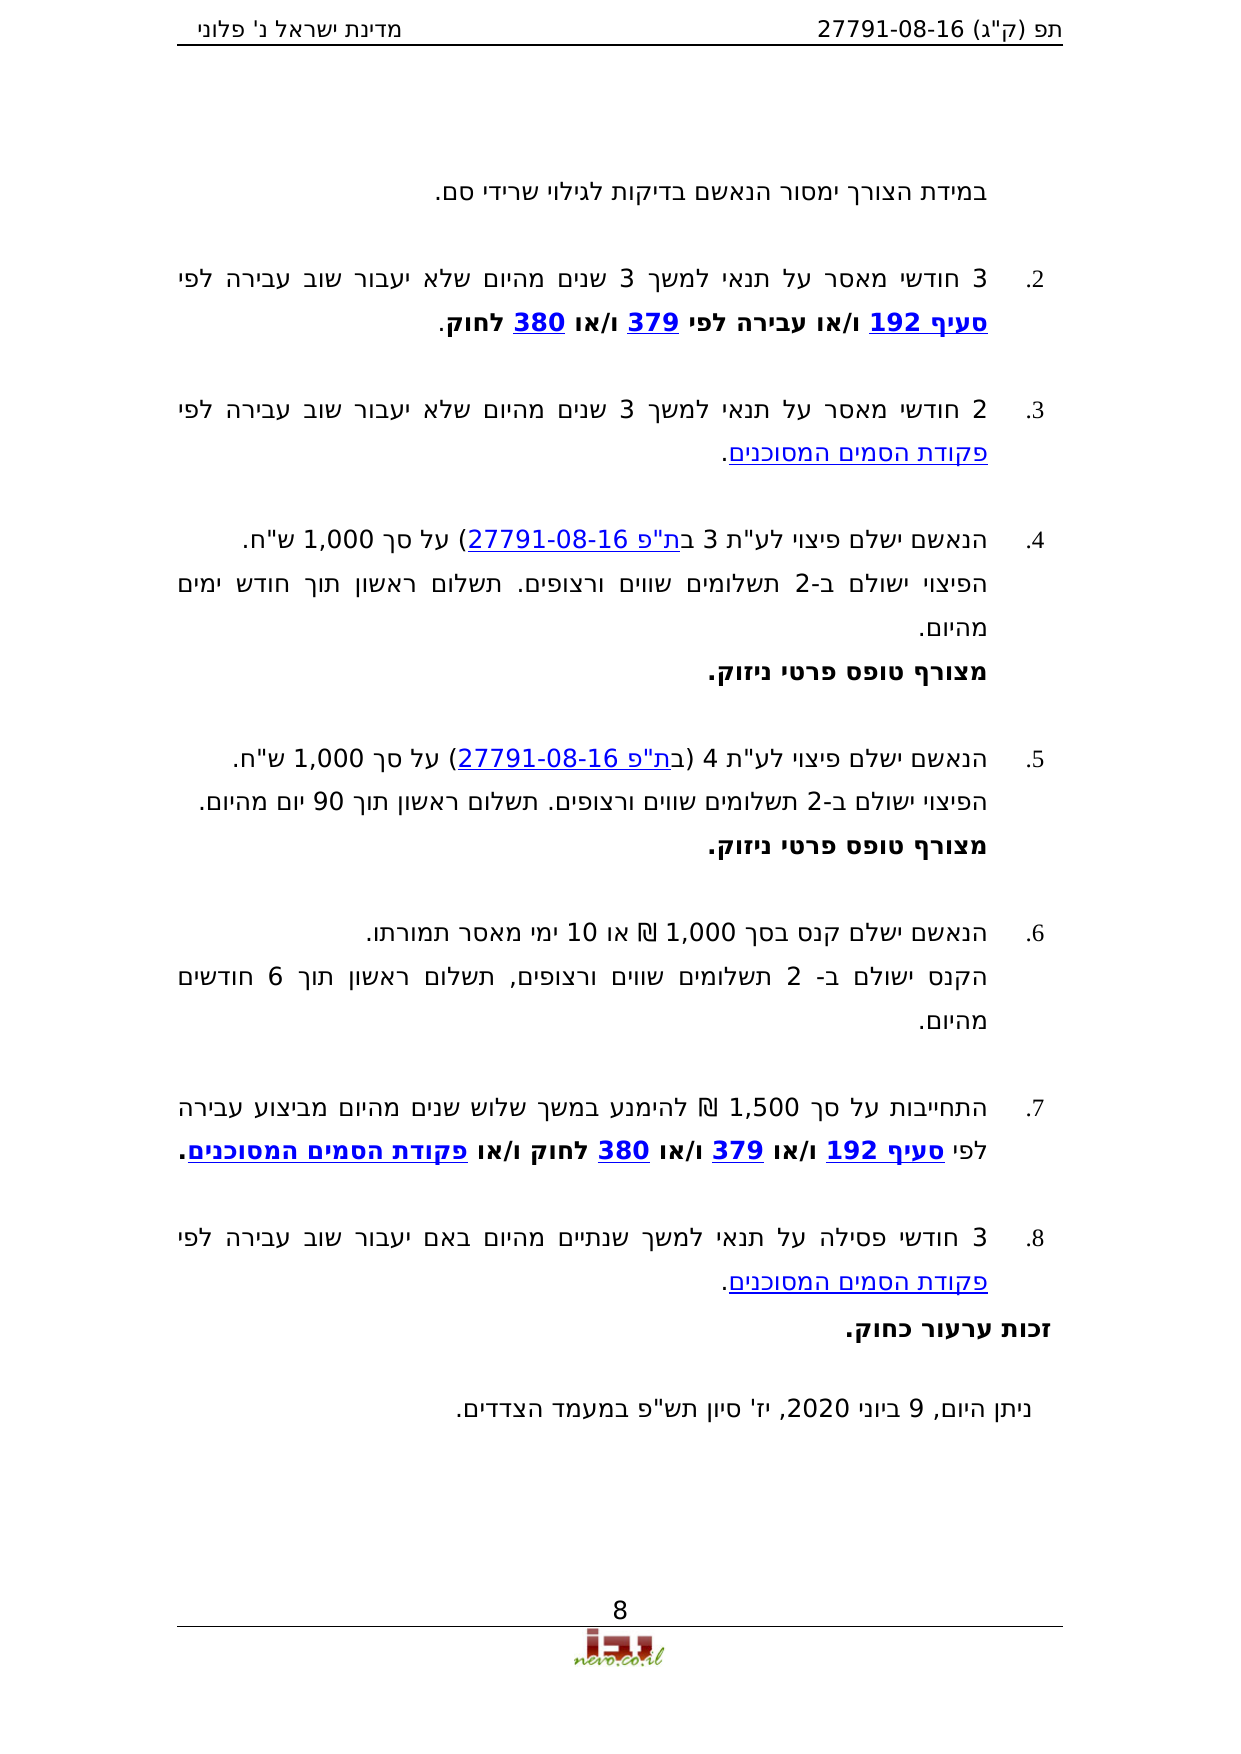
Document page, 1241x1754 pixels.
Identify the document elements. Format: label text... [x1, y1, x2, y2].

list הנאשם ישלם פיצוי לע"ת 3 בת"פ 27791-08-16) על סך 1,000 ש"ח. [177, 526, 1026, 555]
list התחייבות על סך 1,500 ₪ להימנע במשך שלוש שנים מהיום מביצוע עבירה לפי סעיף 192 ו/או 379 ו/או 380 לחוק ו/או פקודת הסמים המסוכנים. [177, 1093, 1026, 1166]
picture [574, 1628, 666, 1667]
text מצורף טופס פרטי ניזוק. [177, 657, 988, 686]
text ניתן היום, 9 ביוני 2020, יז' סיון תש"פ במעמד הצדדים. [177, 1394, 1063, 1453]
list הנאשם ישלם פיצוי לע"ת 4 (בת"פ 27791-08-16) על סך 1,000 ש"ח. [177, 744, 1026, 773]
text 54678313זכות ערעור כחוק. [177, 1314, 1063, 1344]
list 3 חודשי מאסר על תנאי למשך 3 שנים מהיום שלא יעבור שוב עבירה לפי סעיף 192 ו/או עבירה לפי 379 ו/או 380 לחוק. [177, 264, 1026, 337]
text מצורף טופס פרטי ניזוק. [177, 831, 988, 861]
list 2 חודשי מאסר על תנאי למשך 3 שנים מהיום שלא יעבור שוב עבירה לפי פקודת הסמים המסוכנים. [177, 395, 1026, 468]
text הקנס ישולם ב- 2 תשלומים שווים ורצופים, תשלום ראשון תוך 6 חודשים מהיום. [177, 962, 988, 1035]
list הנאשם ישלם קנס בסך 1,000 ₪ או 10 ימי מאסר תמורתו. [177, 918, 1026, 947]
text במידת הצורך ימסור הנאשם בדיקות לגילוי שרידי סם. [177, 177, 988, 206]
list 3 חודשי פסילה על תנאי למשך שנתיים מהיום באם יעבור שוב עבירה לפי פקודת הסמים המסוכנים. [177, 1223, 1026, 1296]
text הפיצוי ישולם ב-2 תשלומים שווים ורצופים. תשלום ראשון תוך חודש ימים מהיום. [177, 569, 988, 642]
text הפיצוי ישולם ב-2 תשלומים שווים ורצופים. תשלום ראשון תוך 90 יום מהיום. [177, 788, 988, 817]
